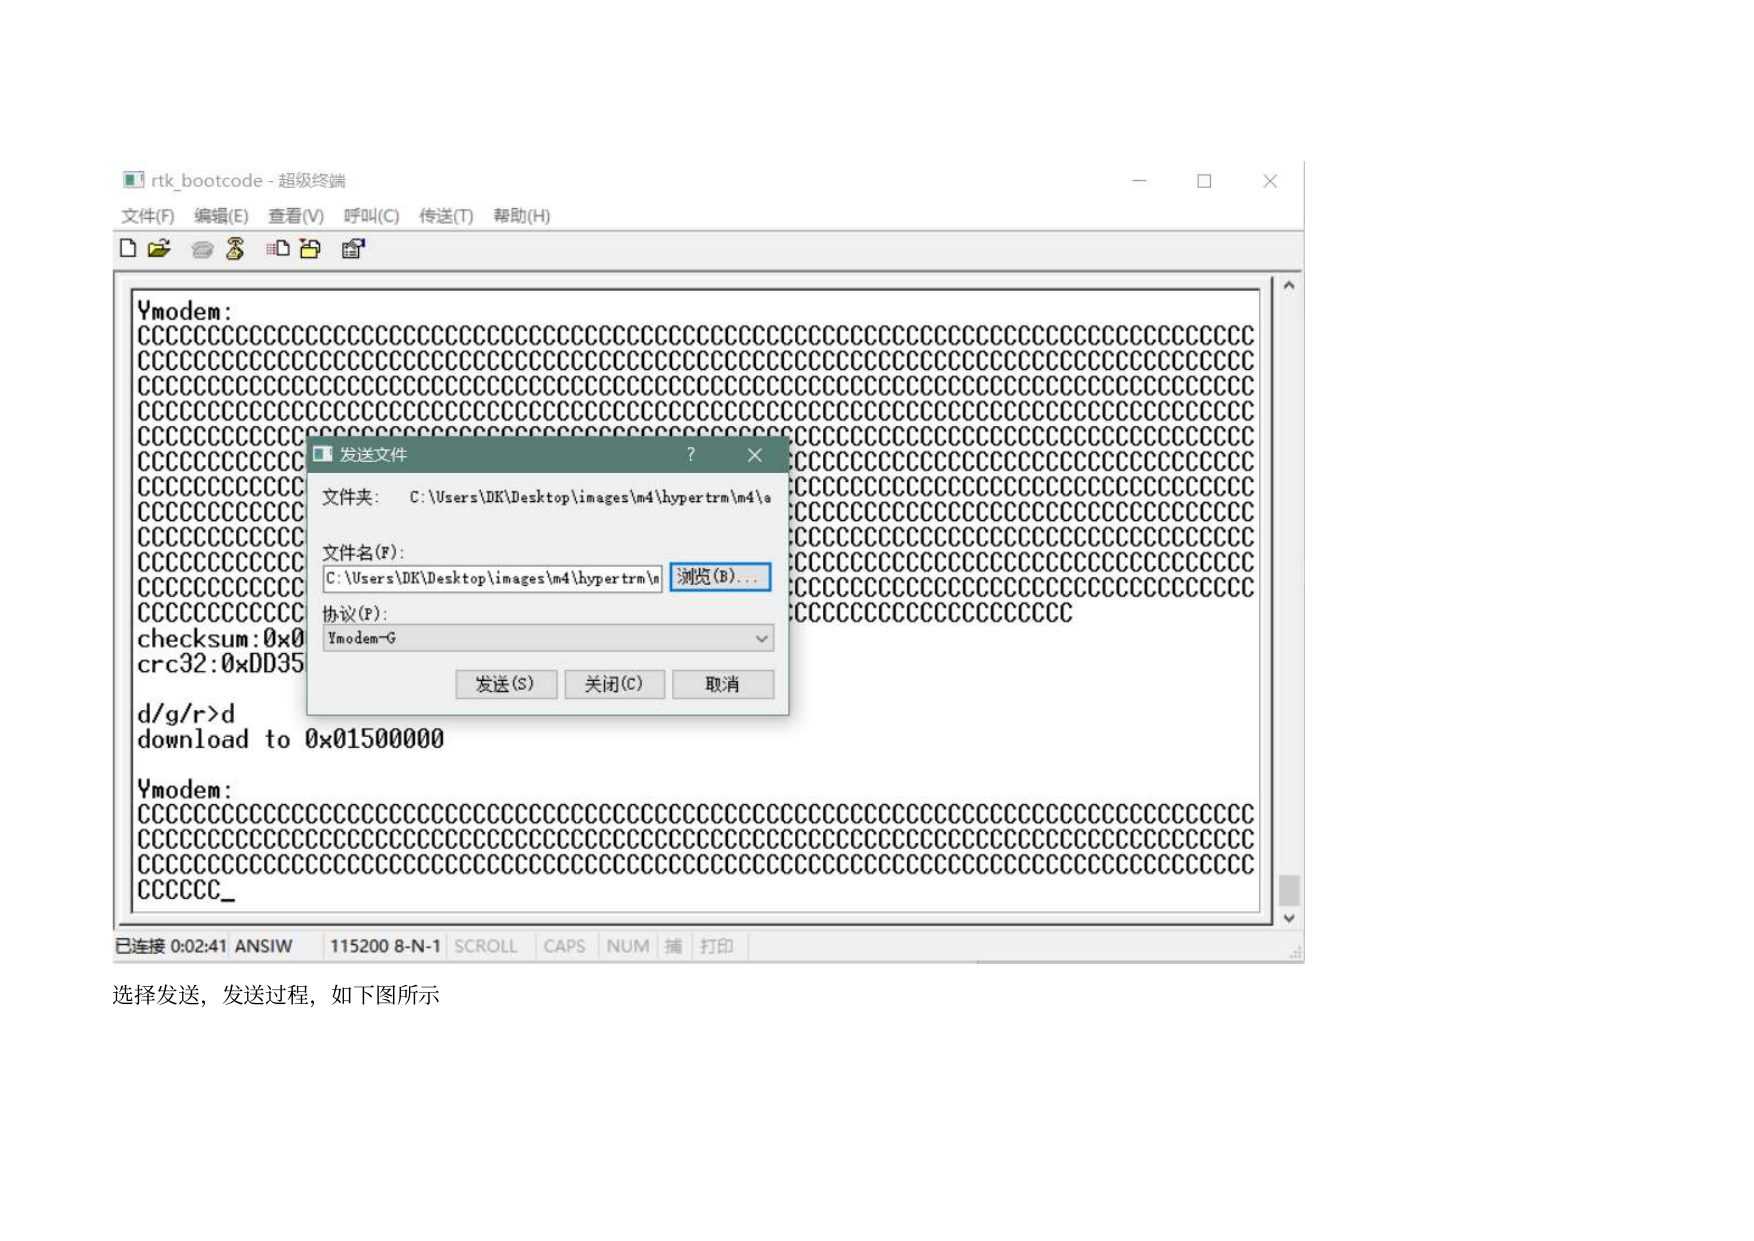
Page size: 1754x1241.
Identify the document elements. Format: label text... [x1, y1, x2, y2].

text 选择发送，发送过程，如下图所示 [112, 977, 1641, 1011]
picture [112, 161, 1305, 964]
